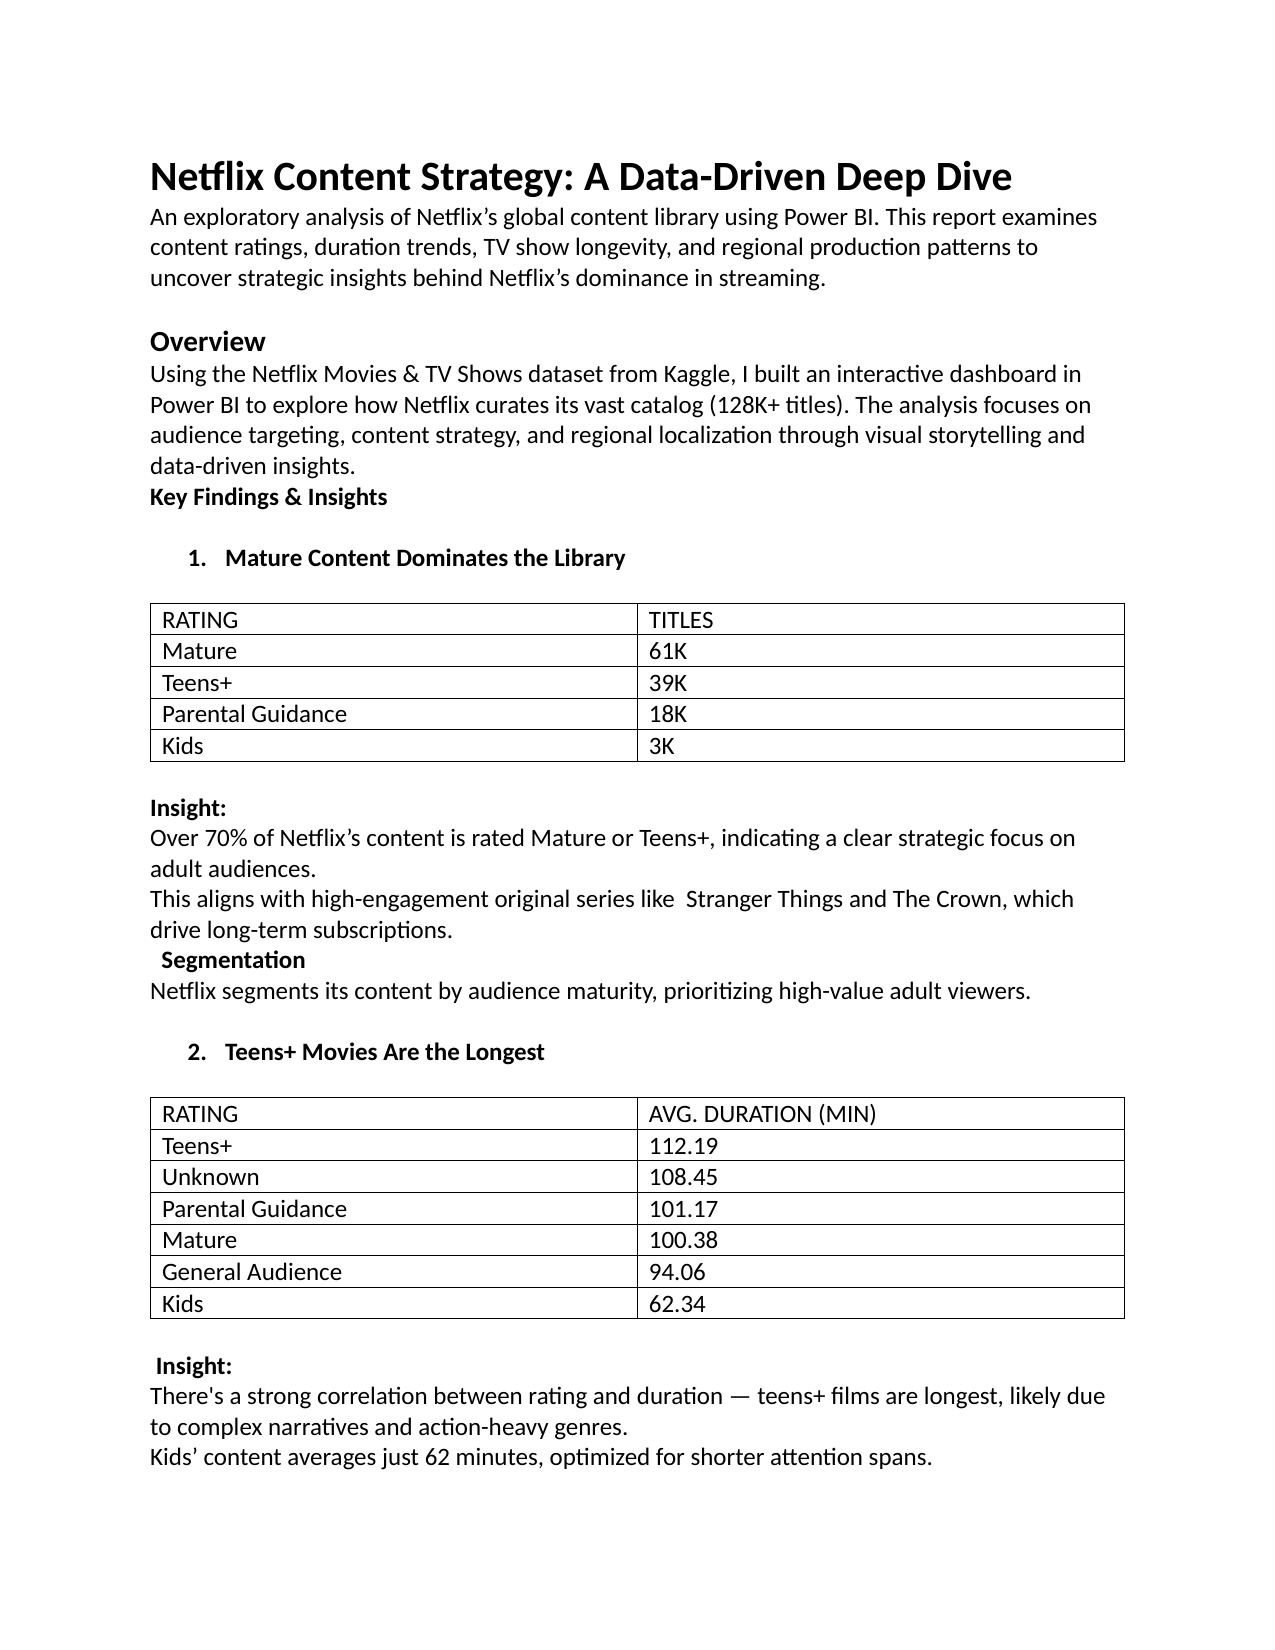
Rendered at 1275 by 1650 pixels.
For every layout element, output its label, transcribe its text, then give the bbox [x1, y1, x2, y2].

table_header RATING [151, 1098, 637, 1129]
text Insight: [150, 792, 1125, 823]
table_cell 3K [638, 730, 1124, 761]
text Segmentation [150, 945, 1125, 975]
table_cell 112.19 [638, 1130, 1124, 1160]
table_cell Teens+ [151, 1130, 637, 1160]
text There's a strong correlation between rating and duration — teens+ films are longest, likely due to complex narratives and action-heavy genres. [150, 1380, 1125, 1441]
table_cell Kids [151, 1288, 637, 1318]
text Netflix Content Strategy: A Data-Driven Deep Dive [150, 150, 1125, 201]
text Over 70% of Netflix’s content is rated Mature or Teens+, indicating a clear strategic focus on adult audiences. [150, 823, 1125, 884]
table_header TITLES [638, 604, 1124, 634]
text Insight: [150, 1350, 1125, 1380]
text Netflix segments its content by audience maturity, prioritizing high-value adult viewers. [150, 975, 1125, 1006]
table_cell 18K [638, 699, 1124, 729]
list Mature Content Dominates the Library [187, 542, 1125, 572]
table_cell 39K [638, 667, 1124, 697]
table_cell 101.17 [638, 1193, 1124, 1223]
list Teens+ Movies Are the Longest [187, 1036, 1125, 1067]
table_cell 62.34 [638, 1288, 1124, 1318]
table_cell Parental Guidance [151, 1193, 637, 1223]
table_cell Mature [151, 1225, 637, 1255]
text Key Findings & Insights [150, 481, 1125, 511]
table_header AVG. DURATION (MIN) [638, 1098, 1124, 1129]
table_cell 61K [638, 635, 1124, 666]
table_cell Mature [151, 635, 637, 666]
text Overview [150, 323, 1125, 358]
text This aligns with high-engagement original series like Stranger Things and The Crown, which drive long-term subscriptions. [150, 884, 1125, 945]
table_cell 100.38 [638, 1225, 1124, 1255]
table_cell Kids [151, 730, 637, 761]
table_cell 108.45 [638, 1161, 1124, 1192]
table_cell Parental Guidance [151, 699, 637, 729]
table_cell 94.06 [638, 1256, 1124, 1287]
table_cell General Audience [151, 1256, 637, 1287]
text Kids’ content averages just 62 minutes, optimized for shorter attention spans. [150, 1441, 1125, 1472]
table_cell Teens+ [151, 667, 637, 697]
table_cell Unknown [151, 1161, 637, 1192]
text An exploratory analysis of Netflix’s global content library using Power BI. This report examines content ratings, duration trends, TV show longevity, and regional production patterns to uncover strategic insights behind Netflix’s dominance in streaming. [150, 201, 1125, 292]
table_header RATING [151, 604, 637, 634]
text Using the Netflix Movies & TV Shows dataset from Kaggle, I built an interactive dashboard in Power BI to explore how Netflix curates its vast catalog (128K+ titles). The analysis focuses on audience targeting, content strategy, and regional localization through visual storytelling and data-driven insights. [150, 358, 1125, 481]
